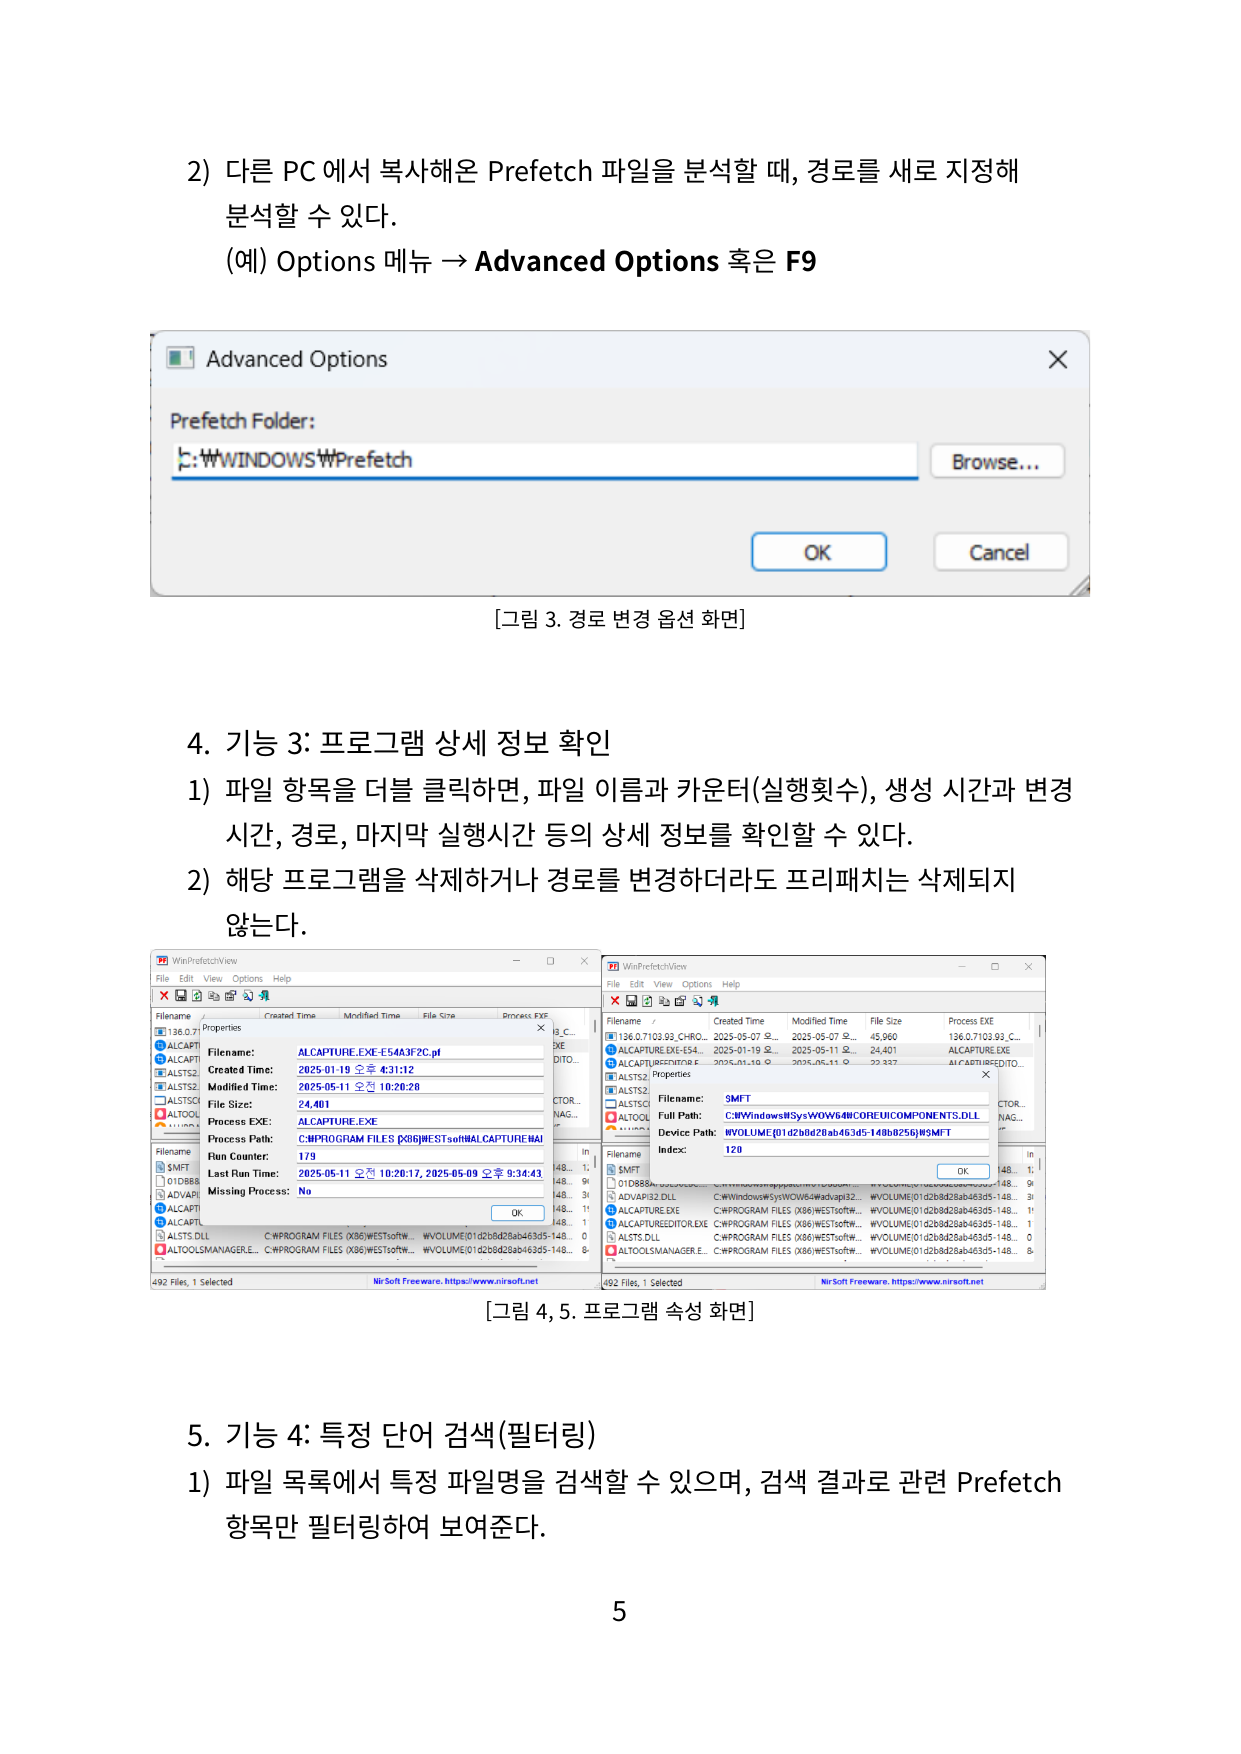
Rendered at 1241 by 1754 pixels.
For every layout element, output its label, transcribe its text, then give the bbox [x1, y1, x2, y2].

picture [150, 330, 1091, 597]
subtitle 기능 3: 프로그램 상세 정보 확인 [187, 720, 1090, 762]
text [그림 4, 5. 프로그램 속성 화면] [150, 1296, 1090, 1326]
list 파일 목록에서 특정 파일명을 검색할 수 있으며, 검색 결과로 관련 Prefetch 항목만 필터링하여 보여준다. [187, 1461, 1090, 1546]
list 해당 프로그램을 삭제하거나 경로를 변경하더라도 프리패치는 삭제되지 않는다. [187, 859, 1090, 943]
text [그림 3. 경로 변경 옵션 화면] [150, 603, 1090, 633]
list 다른 PC에서 복사해온 Prefetch 파일을 분석할 때, 경로를 새로 지정해 분석할 수 있다. [187, 150, 1090, 234]
list 파일 항목을 더블 클릭하면, 파일 이름과 카운터(실행횟수), 생성 시간과 변경 시간, 경로, 마지막 실행시간 등의 상세 정보를 확인할 수 있다. [187, 769, 1090, 853]
subtitle 기능 4: 특정 단어 검색(필터링) [187, 1413, 1090, 1455]
text (예) Options 메뉴 → Advanced Options 혹은 F9 [225, 240, 1090, 279]
picture [150, 949, 1046, 1290]
